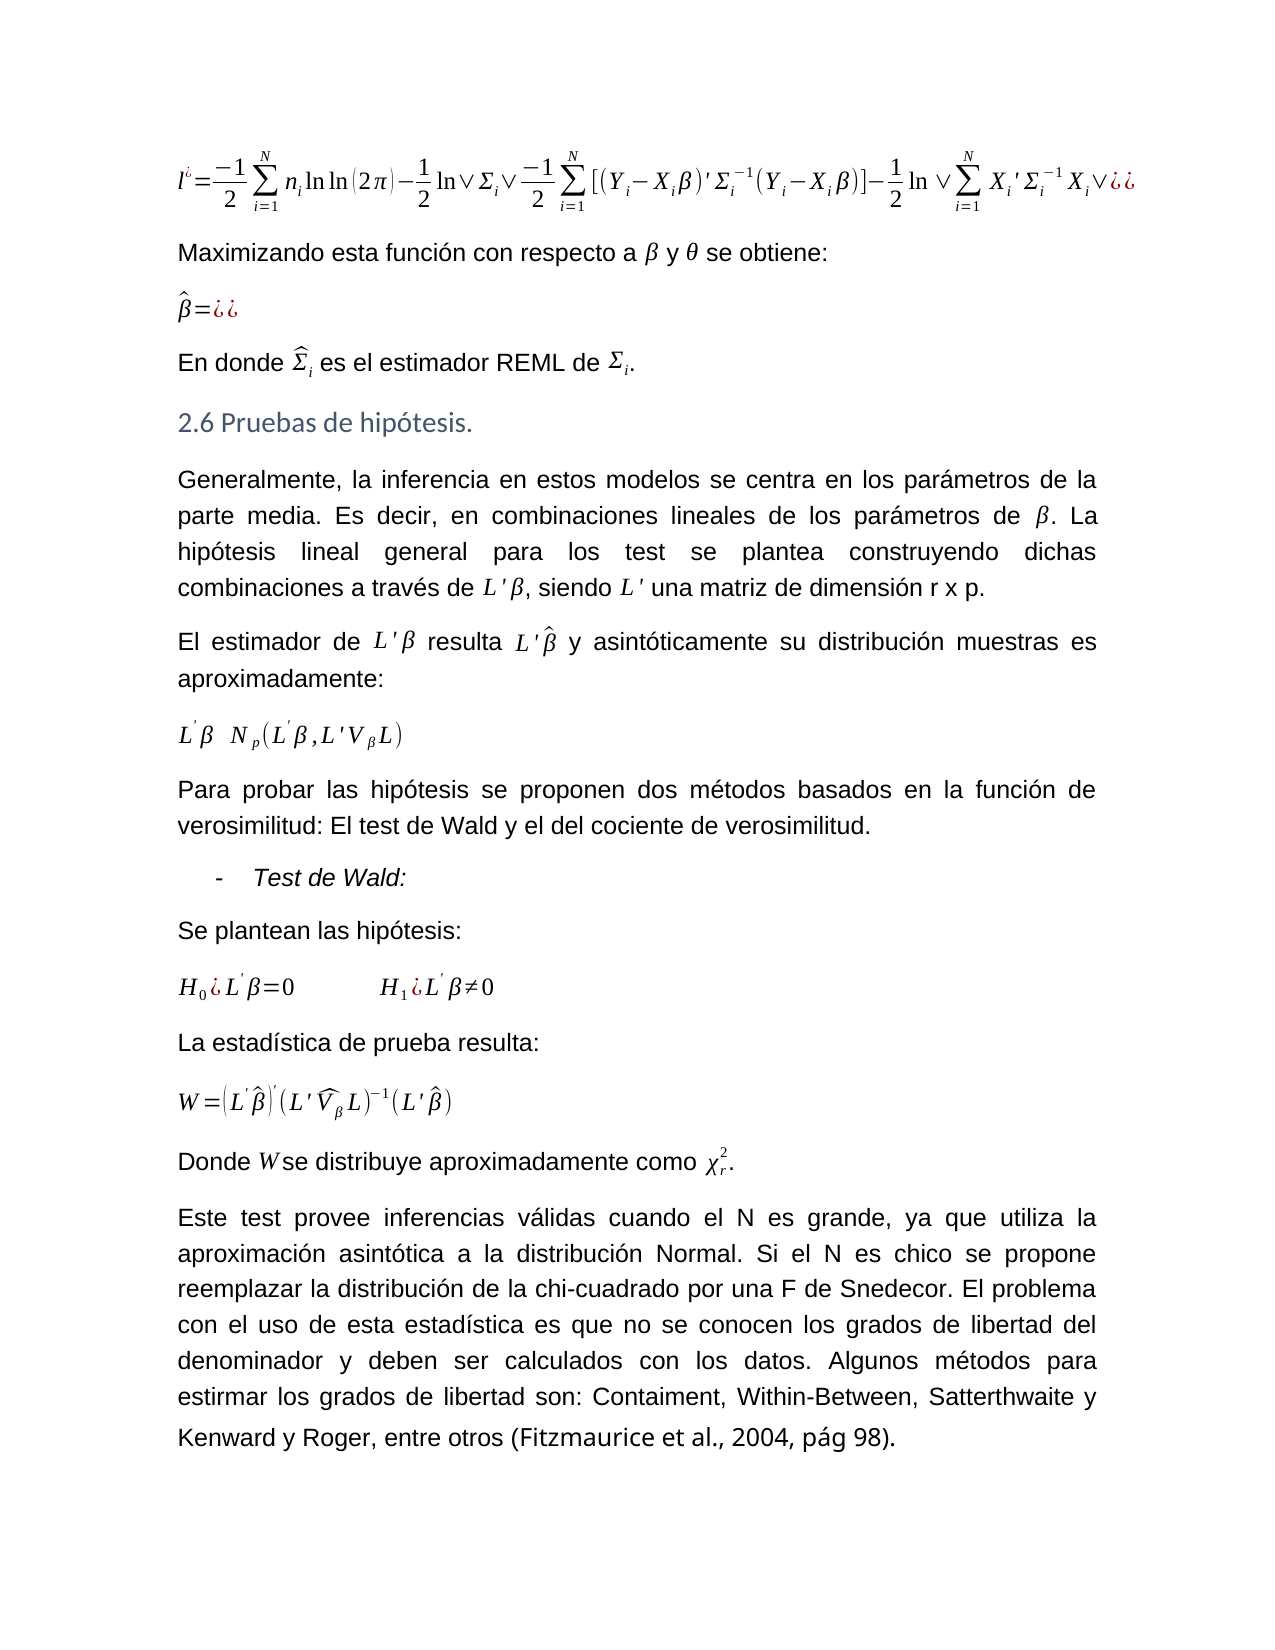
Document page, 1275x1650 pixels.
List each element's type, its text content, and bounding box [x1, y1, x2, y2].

text La estadística de prueba resulta: [177, 1028, 1098, 1057]
text Este test provee inferencias válidas cuando el N es grande, ya que utiliza la aproximación asintótica a la distribución Normal. Si el N es chico se propone reemplazar la distribución de la chi-cuadrado por una F de Snedecor. El problema con el uso de esta estadística es que no se conocen los grados de libertad del denominador y deben ser calculados con los datos. Algunos métodos para estirmar los grados de libertad son: Contaiment, Within-Between, Satterthwaite y Kenward y Roger, entre otros (Fitzmaurice et al., 2004, pág 98). [177, 1203, 1098, 1453]
text Generalmente, la inferencia en estos modelos se centra en los parámetros de la parte media. Es decir, en combinaciones lineales de los parámetros de . La hipótesis lineal general para los test se plantea construyendo dichas combinaciones a través de , siendo una matriz de dimensión r x p. [177, 465, 1098, 601]
text Para probar las hipótesis se proponen dos métodos basados en la función de verosimilitud: El test de Wald y el del cociente de verosimilitud. [177, 775, 1098, 839]
list Test de Wald: [215, 863, 1098, 892]
text El estimador de resulta y asintóticamente su distribución muestras es aproximadamente: [177, 625, 1098, 693]
text Donde se distribuye aproximadamente como . [177, 1144, 1098, 1179]
text Maximizando esta función con respecto a y se obtiene: [177, 238, 1098, 267]
subtitle 2.6 Pruebas de hipótesis. [177, 404, 1098, 439]
text En donde es el estimador REML de . [177, 346, 1098, 380]
text Se plantean las hipótesis: [177, 916, 1098, 945]
